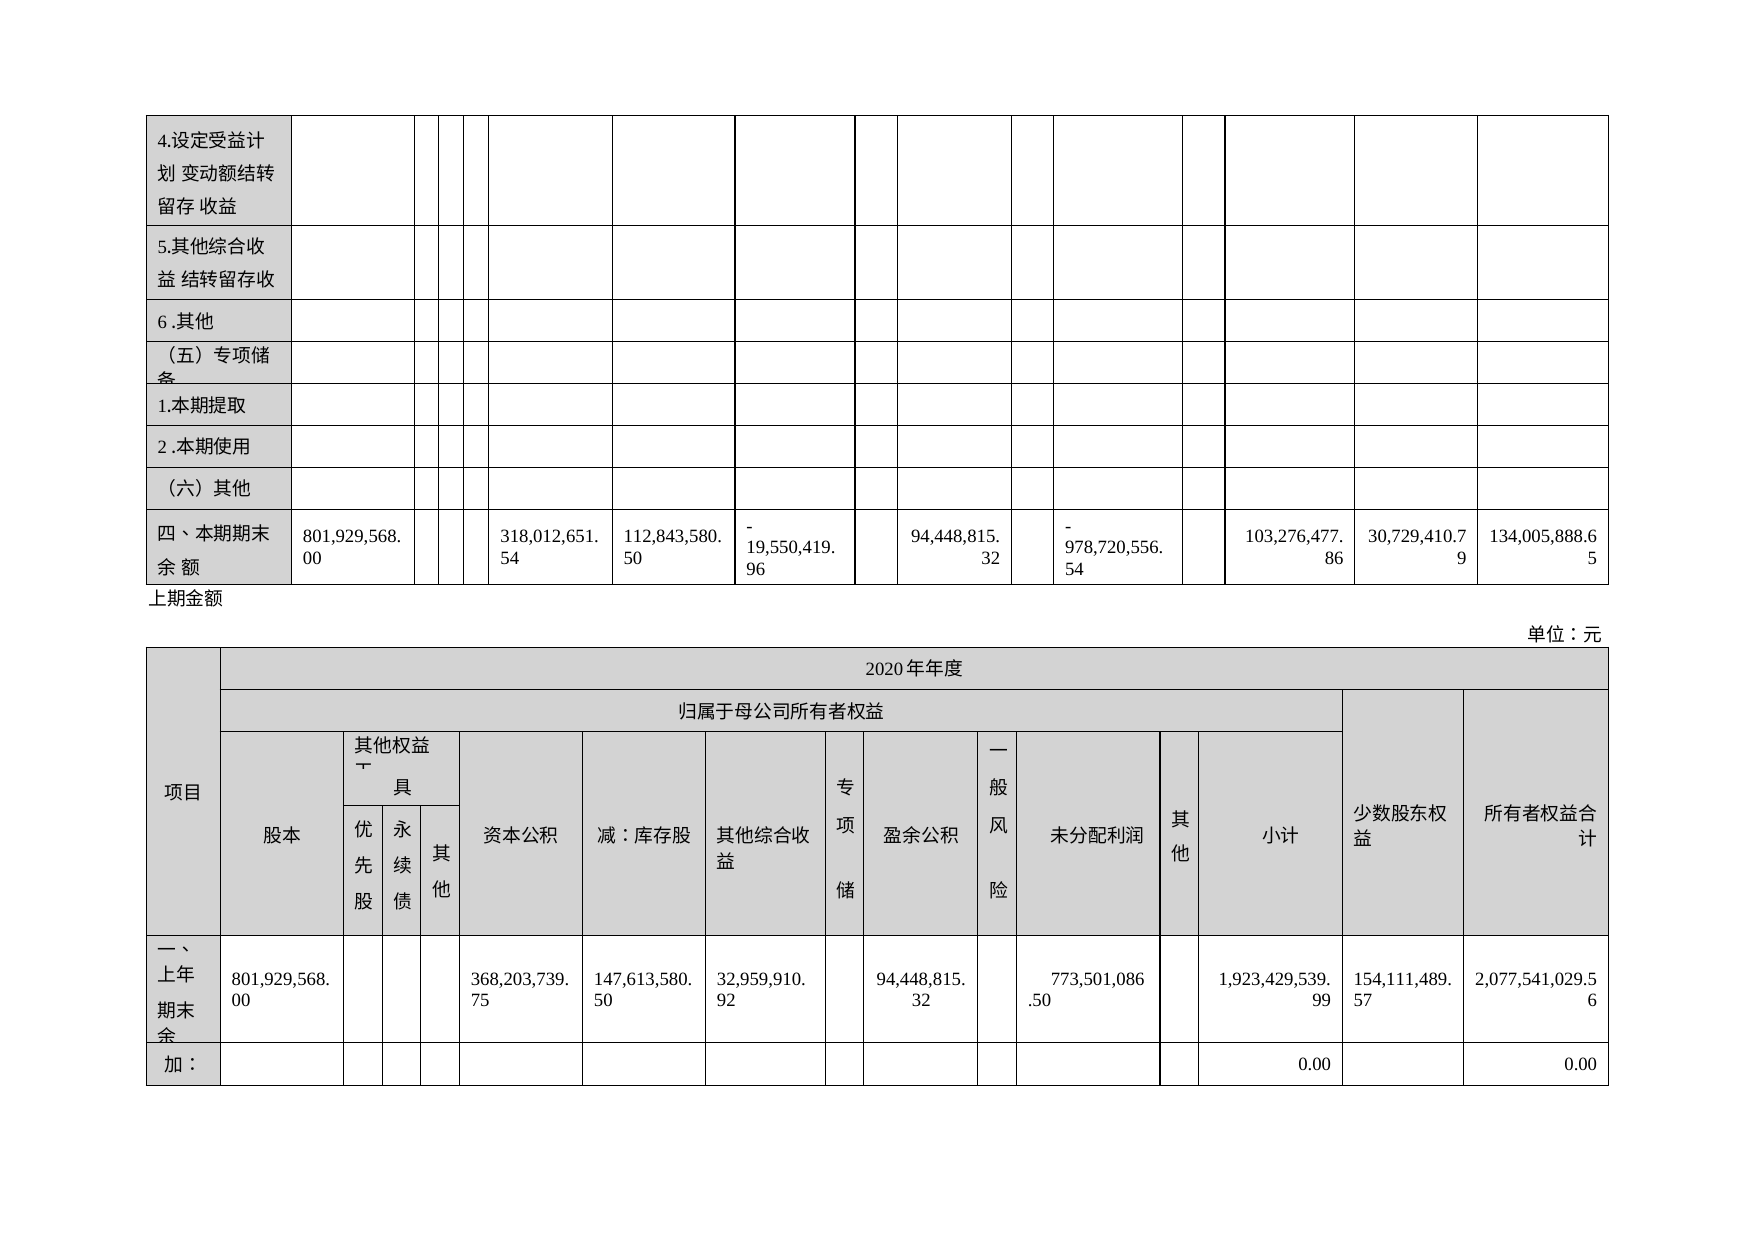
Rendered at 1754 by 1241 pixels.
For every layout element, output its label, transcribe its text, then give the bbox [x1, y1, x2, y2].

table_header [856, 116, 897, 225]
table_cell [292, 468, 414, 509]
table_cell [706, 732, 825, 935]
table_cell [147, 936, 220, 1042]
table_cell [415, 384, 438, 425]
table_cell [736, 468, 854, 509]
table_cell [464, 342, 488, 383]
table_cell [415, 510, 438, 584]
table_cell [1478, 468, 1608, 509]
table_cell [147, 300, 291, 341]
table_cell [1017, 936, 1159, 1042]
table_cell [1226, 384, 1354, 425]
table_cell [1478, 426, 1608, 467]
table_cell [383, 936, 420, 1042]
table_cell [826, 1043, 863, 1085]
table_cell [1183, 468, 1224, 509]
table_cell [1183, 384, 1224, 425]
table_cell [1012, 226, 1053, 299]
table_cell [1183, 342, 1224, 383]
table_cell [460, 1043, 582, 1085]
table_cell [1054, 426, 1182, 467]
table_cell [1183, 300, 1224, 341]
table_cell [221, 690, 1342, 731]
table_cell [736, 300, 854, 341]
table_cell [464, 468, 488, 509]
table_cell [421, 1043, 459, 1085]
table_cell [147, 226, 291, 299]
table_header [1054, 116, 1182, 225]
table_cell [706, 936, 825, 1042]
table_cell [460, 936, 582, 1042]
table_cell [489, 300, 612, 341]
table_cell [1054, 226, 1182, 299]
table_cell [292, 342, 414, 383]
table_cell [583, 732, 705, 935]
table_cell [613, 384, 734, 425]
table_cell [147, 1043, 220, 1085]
text 上期金额 [148, 585, 1608, 611]
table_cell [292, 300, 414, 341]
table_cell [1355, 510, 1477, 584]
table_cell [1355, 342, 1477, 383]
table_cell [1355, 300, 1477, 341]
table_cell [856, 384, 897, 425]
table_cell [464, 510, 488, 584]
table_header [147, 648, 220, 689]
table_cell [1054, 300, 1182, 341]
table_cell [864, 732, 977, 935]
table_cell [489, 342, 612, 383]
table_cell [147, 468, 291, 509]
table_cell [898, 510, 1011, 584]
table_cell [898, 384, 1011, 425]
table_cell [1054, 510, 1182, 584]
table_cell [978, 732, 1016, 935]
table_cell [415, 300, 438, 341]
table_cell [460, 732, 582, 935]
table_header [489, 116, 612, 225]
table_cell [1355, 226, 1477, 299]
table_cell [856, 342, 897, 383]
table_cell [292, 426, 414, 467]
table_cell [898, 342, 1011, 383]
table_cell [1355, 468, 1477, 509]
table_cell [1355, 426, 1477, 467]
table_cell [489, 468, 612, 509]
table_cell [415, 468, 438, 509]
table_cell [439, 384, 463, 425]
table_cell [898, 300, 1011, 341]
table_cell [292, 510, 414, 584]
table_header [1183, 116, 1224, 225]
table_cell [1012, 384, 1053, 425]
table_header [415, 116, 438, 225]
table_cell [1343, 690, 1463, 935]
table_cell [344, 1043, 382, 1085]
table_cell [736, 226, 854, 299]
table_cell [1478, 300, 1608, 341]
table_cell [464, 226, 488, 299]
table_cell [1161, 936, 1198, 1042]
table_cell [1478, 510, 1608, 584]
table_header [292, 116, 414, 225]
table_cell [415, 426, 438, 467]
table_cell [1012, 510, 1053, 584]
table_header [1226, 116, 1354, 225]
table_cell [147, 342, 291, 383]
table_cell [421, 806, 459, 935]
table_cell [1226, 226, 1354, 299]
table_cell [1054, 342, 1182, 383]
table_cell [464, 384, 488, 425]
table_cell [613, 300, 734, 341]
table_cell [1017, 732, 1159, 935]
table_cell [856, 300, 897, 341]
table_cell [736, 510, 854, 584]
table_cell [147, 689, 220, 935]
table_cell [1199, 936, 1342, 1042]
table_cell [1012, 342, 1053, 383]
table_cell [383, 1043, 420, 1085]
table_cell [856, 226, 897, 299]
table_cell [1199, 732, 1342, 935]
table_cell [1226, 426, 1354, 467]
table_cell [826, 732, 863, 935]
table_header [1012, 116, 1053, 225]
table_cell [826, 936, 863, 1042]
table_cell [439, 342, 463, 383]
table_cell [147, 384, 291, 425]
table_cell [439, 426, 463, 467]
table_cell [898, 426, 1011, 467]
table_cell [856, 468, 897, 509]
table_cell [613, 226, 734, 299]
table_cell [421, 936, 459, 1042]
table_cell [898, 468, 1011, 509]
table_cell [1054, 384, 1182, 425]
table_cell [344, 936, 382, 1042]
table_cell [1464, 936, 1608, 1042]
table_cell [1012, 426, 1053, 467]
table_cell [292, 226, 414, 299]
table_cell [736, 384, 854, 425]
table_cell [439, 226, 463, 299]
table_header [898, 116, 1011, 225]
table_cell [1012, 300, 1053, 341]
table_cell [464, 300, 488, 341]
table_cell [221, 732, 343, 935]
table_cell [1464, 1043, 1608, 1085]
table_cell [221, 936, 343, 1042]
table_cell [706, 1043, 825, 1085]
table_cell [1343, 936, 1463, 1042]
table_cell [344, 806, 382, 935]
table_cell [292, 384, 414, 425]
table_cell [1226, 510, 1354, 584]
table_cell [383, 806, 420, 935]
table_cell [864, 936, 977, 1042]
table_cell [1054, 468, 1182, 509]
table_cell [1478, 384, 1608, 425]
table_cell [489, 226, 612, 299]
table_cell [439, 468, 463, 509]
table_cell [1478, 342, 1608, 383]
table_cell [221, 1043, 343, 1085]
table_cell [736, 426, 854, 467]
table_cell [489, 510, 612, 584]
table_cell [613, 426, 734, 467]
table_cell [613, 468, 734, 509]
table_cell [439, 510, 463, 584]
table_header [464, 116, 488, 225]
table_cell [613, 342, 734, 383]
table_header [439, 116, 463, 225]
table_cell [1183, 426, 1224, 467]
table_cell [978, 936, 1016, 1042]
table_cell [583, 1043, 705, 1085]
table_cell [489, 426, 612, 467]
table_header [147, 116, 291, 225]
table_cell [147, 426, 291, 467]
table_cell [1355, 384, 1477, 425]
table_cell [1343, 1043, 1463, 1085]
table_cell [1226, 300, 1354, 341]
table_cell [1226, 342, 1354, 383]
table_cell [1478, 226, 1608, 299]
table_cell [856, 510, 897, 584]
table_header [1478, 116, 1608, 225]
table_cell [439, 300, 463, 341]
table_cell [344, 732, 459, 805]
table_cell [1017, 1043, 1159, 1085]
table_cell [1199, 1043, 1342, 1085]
text 单位：元 [1527, 621, 1608, 647]
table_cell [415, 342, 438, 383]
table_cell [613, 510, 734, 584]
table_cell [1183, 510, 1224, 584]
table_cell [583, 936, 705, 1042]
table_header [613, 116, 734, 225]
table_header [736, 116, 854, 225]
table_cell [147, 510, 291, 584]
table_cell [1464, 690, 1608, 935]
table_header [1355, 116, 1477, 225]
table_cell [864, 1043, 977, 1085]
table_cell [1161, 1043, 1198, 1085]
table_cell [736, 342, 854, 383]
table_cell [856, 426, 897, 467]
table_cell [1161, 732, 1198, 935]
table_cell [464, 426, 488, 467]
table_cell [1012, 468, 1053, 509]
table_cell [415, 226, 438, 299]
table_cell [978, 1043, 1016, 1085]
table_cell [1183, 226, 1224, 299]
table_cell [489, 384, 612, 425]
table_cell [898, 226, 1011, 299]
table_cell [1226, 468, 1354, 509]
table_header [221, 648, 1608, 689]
